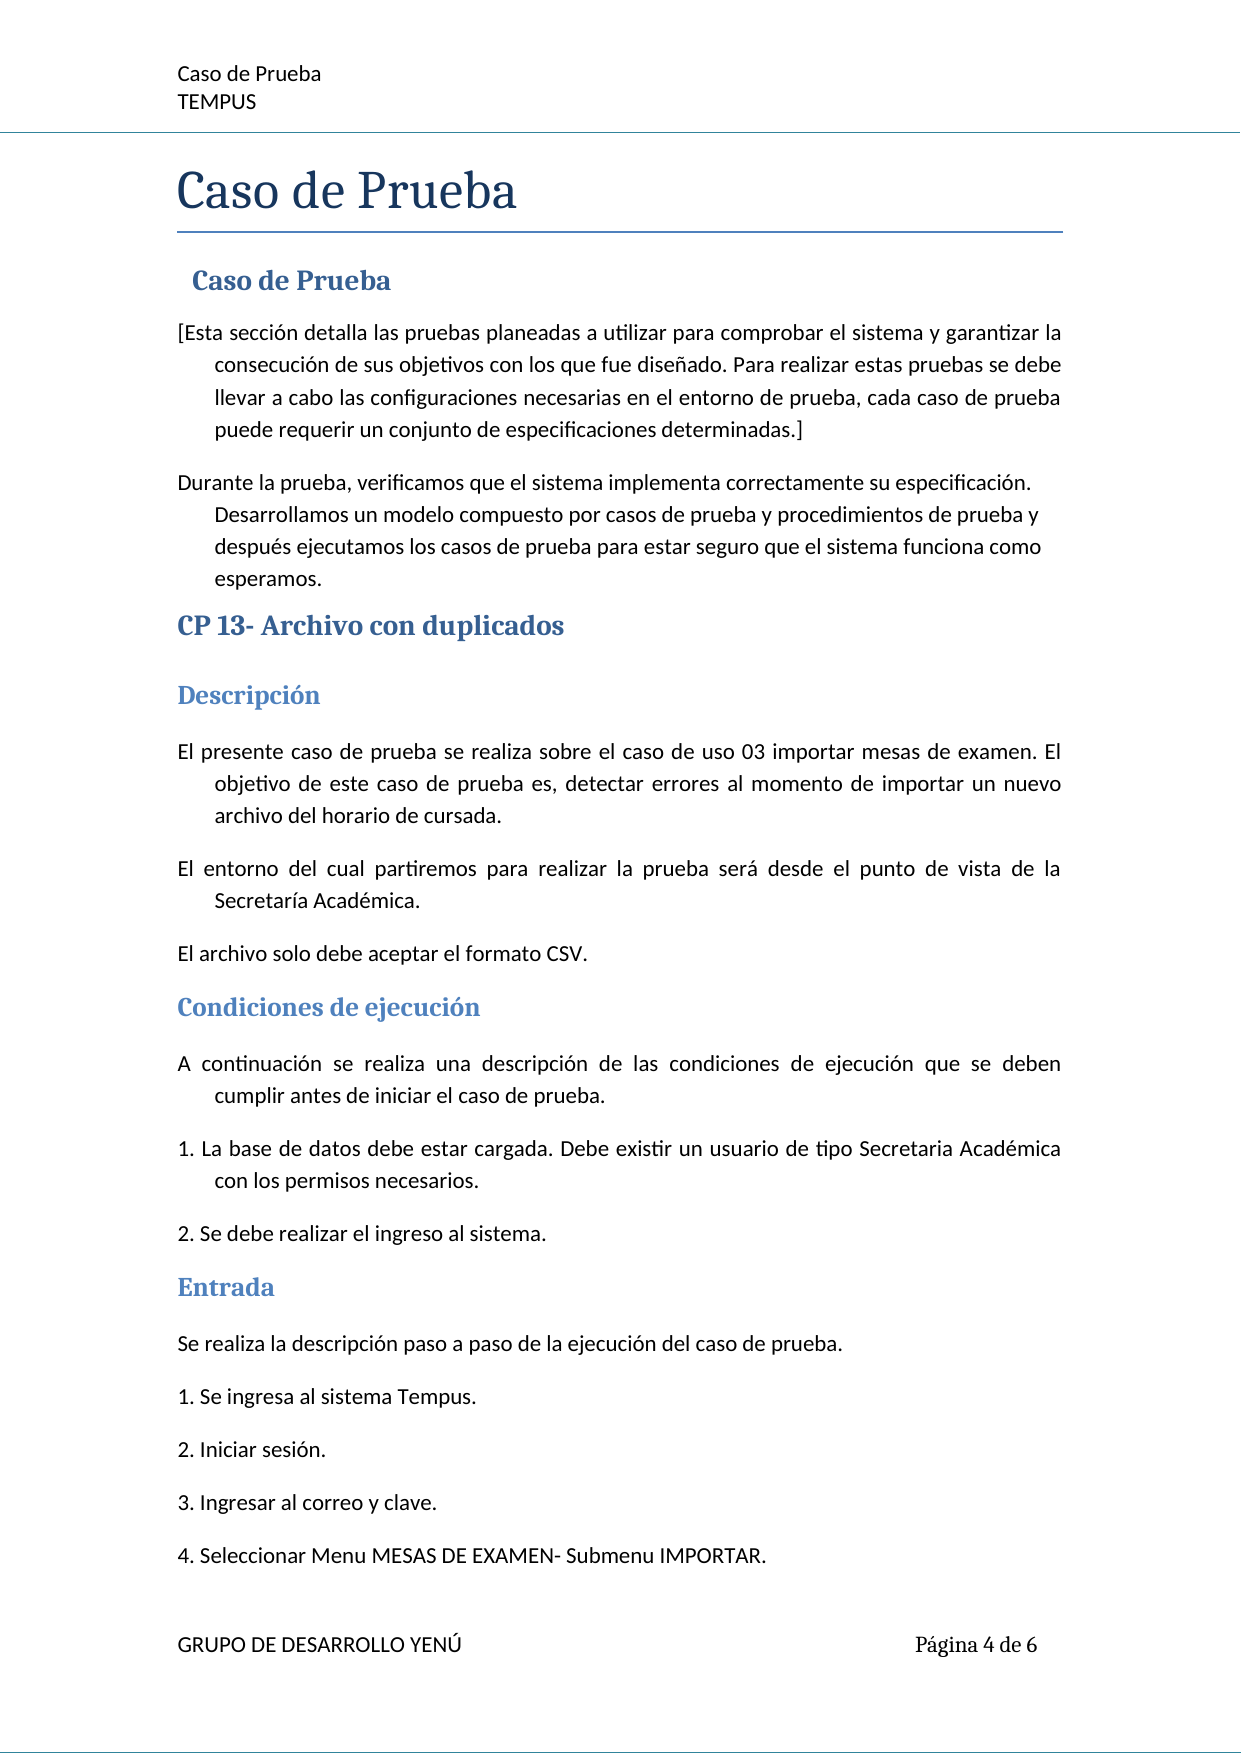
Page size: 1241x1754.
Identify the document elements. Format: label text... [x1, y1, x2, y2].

text 4. Seleccionar Menu MESAS DE EXAMEN- Submenu IMPORTAR. [177, 1541, 1063, 1569]
subtitle Descripción [177, 680, 1063, 711]
subtitle Condiciones de ejecución [177, 992, 1063, 1023]
text Entrada [177, 1272, 1063, 1303]
text 3. Ingresar al correo y clave. [177, 1488, 1063, 1516]
text 1. Se ingresa al sistema Tempus. [177, 1382, 1063, 1410]
text El presente caso de prueba se realiza sobre el caso de uso 03 importar mesas de examen. El objetivo de este caso de prueba es, detectar errores al momento de importar un nuevo archivo del horario de cursada. [177, 737, 1063, 829]
text Durante la prueba, verificamos que el sistema implementa correctamente su especificación. Desarrollamos un modelo compuesto por casos de prueba y procedimientos de prueba y después ejecutamos los casos de prueba para estar seguro que el sistema funciona como esperamos. [177, 468, 1063, 592]
subtitle CP 13- Archivo con duplicados [177, 609, 1063, 643]
text Caso de Prueba [192, 264, 1063, 297]
text A continuación se realiza una descripción de las condiciones de ejecución que se deben cumplir antes de iniciar el caso de prueba. [177, 1049, 1063, 1109]
text El archivo solo debe aceptar el formato CSV. [177, 939, 1063, 967]
text 2. Iniciar sesión. [177, 1435, 1063, 1463]
text [Esta sección detalla las pruebas planeadas a utilizar para comprobar el sistema y garantizar la consecución de sus objetivos con los que fue diseñado. Para realizar estas pruebas se debe llevar a cabo las configuraciones necesarias en el entorno de prueba, cada caso de prueba puede requerir un conjunto de especificaciones determinadas.] [177, 318, 1063, 443]
text El entorno del cual partiremos para realizar la prueba será desde el punto de vista de la Secretaría Académica. [177, 854, 1063, 914]
text 2. Se debe realizar el ingreso al sistema. [177, 1219, 1063, 1247]
text 1. La base de datos debe estar cargada. Debe existir un usuario de tipo Secretaria Académica con los permisos necesarios. [177, 1134, 1063, 1194]
text Se realiza la descripción paso a paso de la ejecución del caso de prueba. [177, 1329, 1063, 1357]
